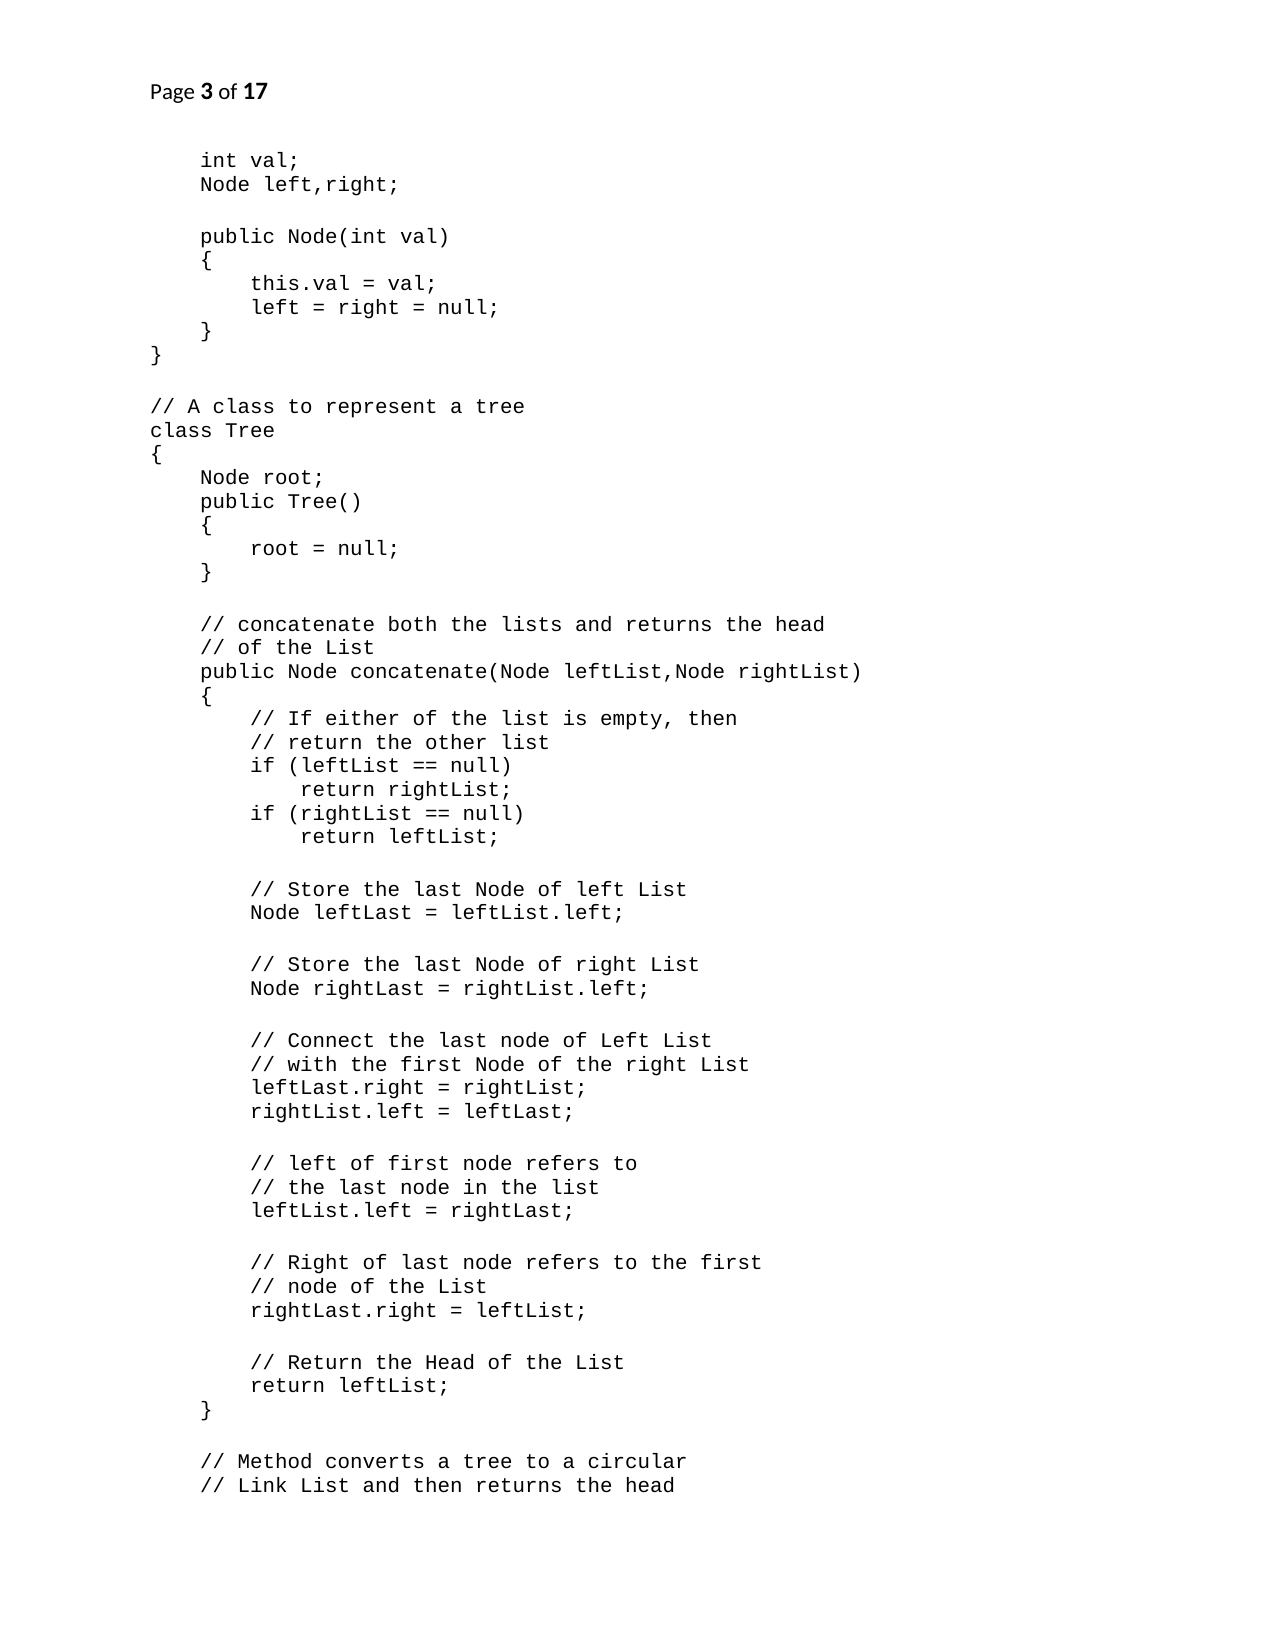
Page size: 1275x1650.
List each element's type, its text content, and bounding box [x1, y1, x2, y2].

text return rightList; [150, 779, 1125, 803]
text } [150, 562, 1125, 585]
text this.val = val; [150, 273, 1125, 297]
text // Right of last node refers to the first [150, 1252, 1125, 1276]
text leftList.left = rightLast; [150, 1200, 1125, 1224]
text int val; [150, 150, 1125, 174]
text class Tree [150, 420, 1125, 443]
text // concatenate both the lists and returns the head [150, 614, 1125, 637]
text // return the other list [150, 732, 1125, 756]
text // Connect the last node of Left List [150, 1030, 1125, 1054]
text { [150, 249, 1125, 273]
text return leftList; [150, 1375, 1125, 1399]
text } [150, 1399, 1125, 1423]
text // A class to represent a tree [150, 396, 1125, 420]
text // of the List [150, 637, 1125, 661]
text { [150, 684, 1125, 708]
text // If either of the list is empty, then [150, 708, 1125, 732]
text Node rightLast = rightList.left; [150, 978, 1125, 1002]
text // Link List and then returns the head [150, 1475, 1125, 1498]
text { [150, 514, 1125, 538]
text // the last node in the list [150, 1177, 1125, 1200]
text Node root; [150, 467, 1125, 491]
text if (rightList == null) [150, 803, 1125, 826]
text rightLast.right = leftList; [150, 1300, 1125, 1323]
text leftLast.right = rightList; [150, 1077, 1125, 1101]
text rightList.left = leftLast; [150, 1101, 1125, 1124]
text // left of first node refers to [150, 1153, 1125, 1177]
text { [150, 443, 1125, 467]
text Node leftLast = leftList.left; [150, 902, 1125, 926]
text return leftList; [150, 826, 1125, 850]
text public Node concatenate(Node leftList,Node rightList) [150, 661, 1125, 684]
text // Store the last Node of left List [150, 878, 1125, 902]
text // Store the last Node of right List [150, 954, 1125, 978]
text root = null; [150, 538, 1125, 562]
text left = right = null; [150, 297, 1125, 320]
text if (leftList == null) [150, 756, 1125, 779]
text public Tree() [150, 491, 1125, 514]
text // Return the Head of the List [150, 1352, 1125, 1375]
text // with the first Node of the right List [150, 1054, 1125, 1077]
text } [150, 320, 1125, 344]
text public Node(int val) [150, 226, 1125, 249]
text Node left,right; [150, 174, 1125, 197]
text } [150, 344, 1125, 368]
text // Method converts a tree to a circular [150, 1451, 1125, 1475]
text // node of the List [150, 1276, 1125, 1300]
